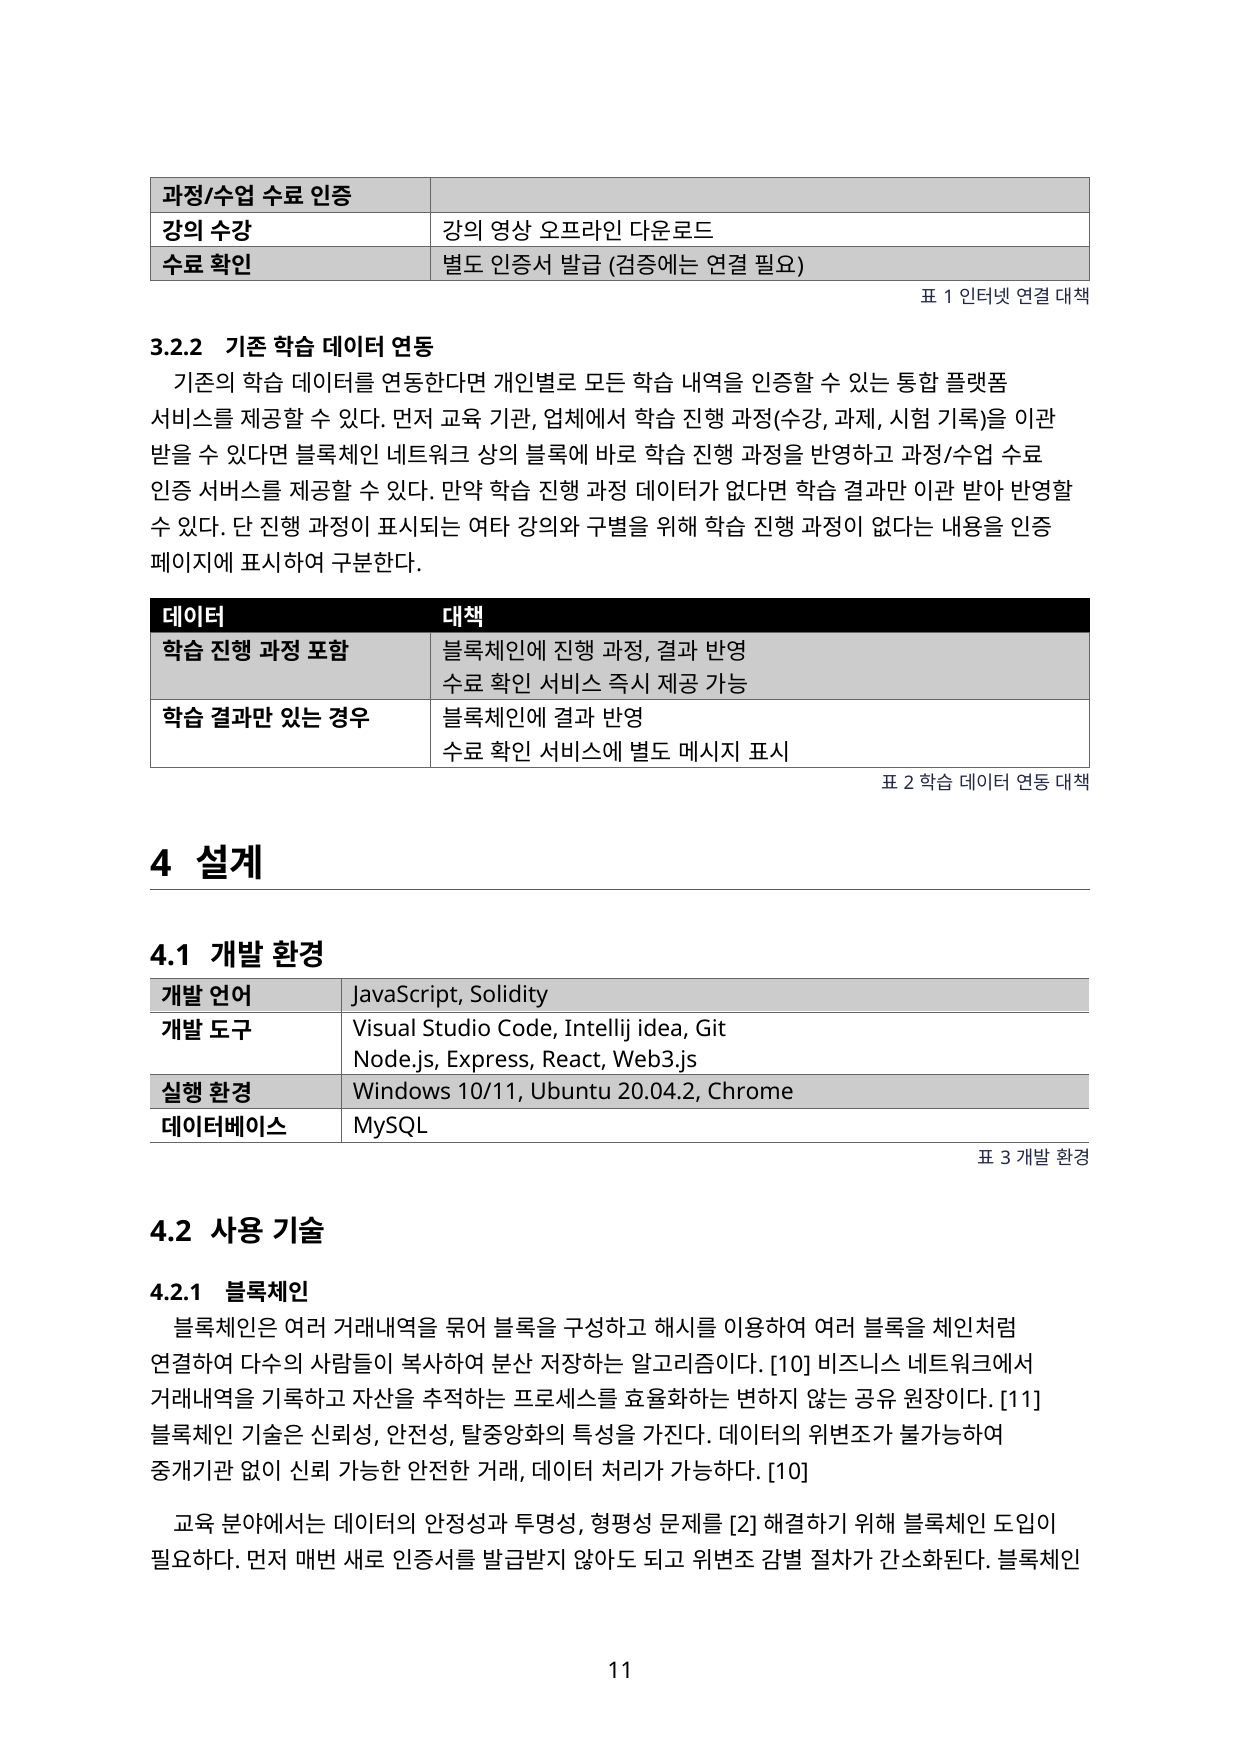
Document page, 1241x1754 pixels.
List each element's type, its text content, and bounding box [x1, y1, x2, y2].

table_cell 인터넷 연결 필요 [431, 178, 1089, 212]
subtitle 블록체인 [150, 1274, 1090, 1307]
subtitle 설계 [150, 832, 1090, 889]
text 표 2 학습 데이터 연동 대책 [150, 768, 1090, 795]
table_header 대책 [431, 599, 1089, 632]
table_cell 학습 진행 과정 포함 [151, 633, 430, 699]
subtitle 사용 기술 [150, 1207, 1090, 1249]
table_cell 계정, 강의 찾기 학습 진행 과정 저장 과정/수업 수료 인증 [151, 178, 430, 212]
table_cell 블록체인에 결과 반영 수료 확인 서비스에 별도 메시지 표시 [431, 700, 1089, 767]
text 표 1 인터넷 연결 대책 [150, 281, 1090, 308]
table_cell 학습 결과만 있는 경우 [151, 700, 430, 767]
text 블록체인은 여러 거래내역을 묶어 블록을 구성하고 해시를 이용하여 여러 블록을 체인처럼 연결하여 다수의 사람들이 복사하여 분산 저장하는 알고리즘이다. 비즈니스 네트워크에서 거래내역을 기록하고 자산을 추적하는 프로세스를 효율화하는 변하지 않는 공유 원장이다. 블록체인 기술은 신뢰성, 안전성, 탈중앙화의 특성을 가진다. 데이터의 위변조가 불가능하여 중개기관 없이 신뢰 가능한 안전한 거래, 데이터 처리가 가능하다. [150, 1309, 1090, 1487]
table_cell 개발 도구 [150, 1013, 341, 1074]
table_cell 실행 환경 [150, 1075, 341, 1108]
table_cell Visual Studio Code, Intellij idea, Git Node.js, Express, React, Web3.js [342, 1013, 1089, 1074]
table_cell Windows 10/11, Ubuntu 20.04.2, Chrome [342, 1075, 1089, 1108]
subtitle 개발 환경 [150, 932, 1090, 974]
table_cell 데이터베이스 [150, 1109, 341, 1142]
table_header 데이터 [151, 599, 430, 632]
table_cell 블록체인에 진행 과정, 결과 반영 수료 확인 서비스 즉시 제공 가능 [431, 633, 1089, 699]
table_cell 강의 수강 [151, 213, 430, 246]
table_header JavaScript, Solidity [342, 979, 1089, 1011]
subtitle 기존 학습 데이터 연동 [150, 329, 1090, 363]
table_header 개발 언어 [150, 979, 341, 1011]
text 표 3 개발 환경 [150, 1142, 1090, 1169]
table_cell MySQL [342, 1109, 1089, 1142]
table_cell 수료 확인 [151, 247, 430, 280]
table_cell 강의 영상 오프라인 다운로드 [431, 213, 1089, 246]
table_cell 별도 인증서 발급 (검증에는 연결 필요) [431, 247, 1089, 280]
text 기존의 학습 데이터를 연동한다면 개인별로 모든 학습 내역을 인증할 수 있는 통합 플랫폼 서비스를 제공할 수 있다. 먼저 교육 기관, 업체에서 학습 진행 과정(수강, 과제, 시험 기록)을 이관 받을 수 있다면 블록체인 네트워크 상의 블록에 바로 학습 진행 과정을 반영하고 과정/수업 수료 인증 서버스를 제공할 수 있다. 만약 학습 진행 과정 데이터가 없다면 학습 결과만 이관 받아 반영할 수 있다. 단 진행 과정이 표시되는 여타 강의와 구별을 위해 학습 진행 과정이 없다는 내용을 인증 페이지에 표시하여 구분한다. [150, 365, 1090, 578]
